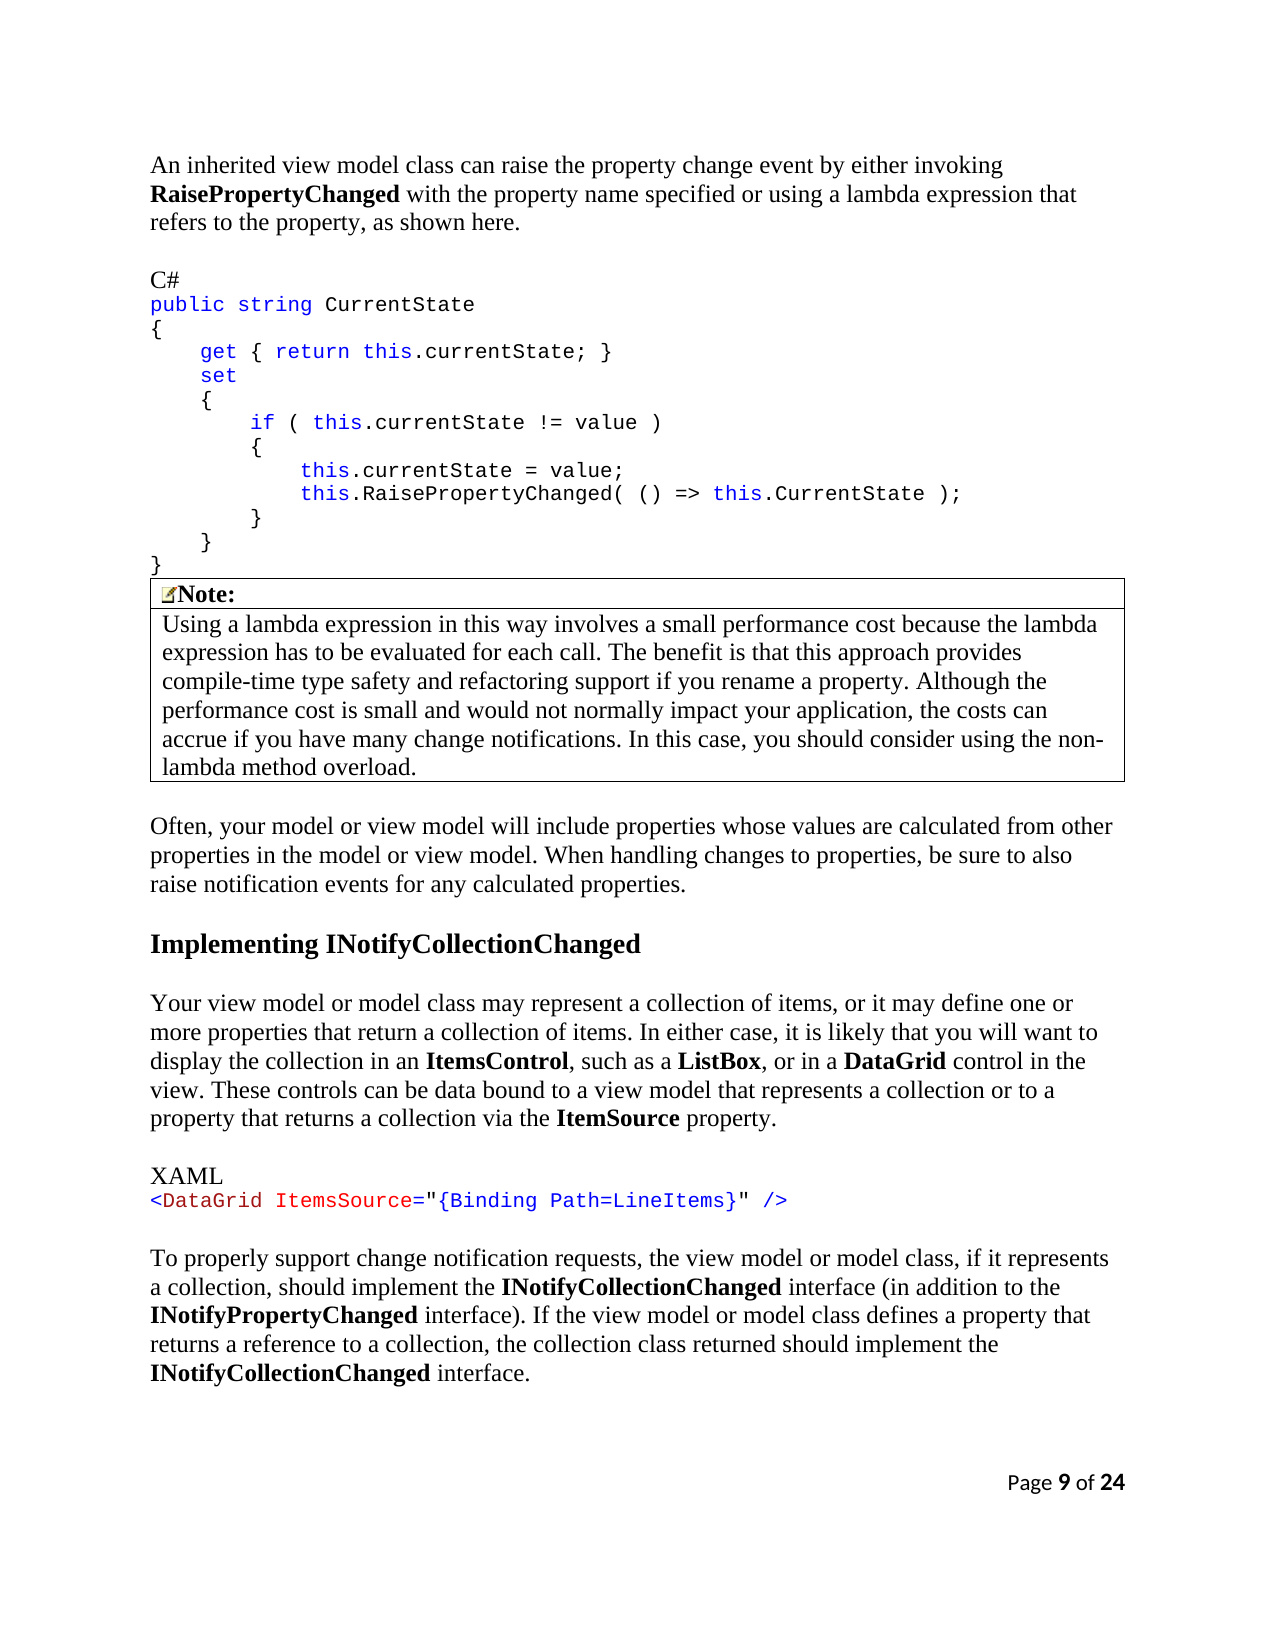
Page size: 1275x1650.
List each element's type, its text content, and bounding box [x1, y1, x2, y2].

text To properly support change notification requests, the view model or model class, if it represents a collection, should implement the INotifyCollectionChanged interface (in addition to the INotifyPropertyChanged interface). If the view model or model class defines a property that returns a reference to a collection, the collection class returned should implement the INotifyCollectionChanged interface. [150, 1243, 1125, 1387]
text <DataGrid ItemsSource="{Binding Path=LineItems}" /> [150, 1190, 1125, 1214]
text set [150, 365, 1125, 389]
text An inherited view model class can raise the property change event by either invoking RaisePropertyChanged with the property name specified or using a lambda expression that refers to the property, as shown here. [150, 150, 1125, 236]
text Often, your model or view model will include properties whose values are calculated from other properties in the model or view model. When handling changes to properties, be sure to also raise notification events for any calculated properties. [150, 811, 1125, 898]
text } [150, 554, 1125, 578]
text get { return this.currentState; } [150, 341, 1125, 365]
text C# [150, 265, 1125, 294]
table_cell Using a lambda expression in this way involves a small performance cost because the lambda expression has to be evaluated for each call. The benefit is that this approach provides compile-time type safety and refactoring support if you rename a property. Although the performance cost is small and would not normally impact your application, the costs can accrue if you have many change notifications. In this case, you should consider using the non-lambda method overload. [151, 609, 1124, 781]
text { [150, 436, 1125, 460]
text } [150, 531, 1125, 554]
picture [161, 587, 178, 603]
text if ( this.currentState != value ) [150, 412, 1125, 436]
text } [150, 507, 1125, 531]
text this.currentState = value; [150, 460, 1125, 483]
text Implementing INotifyCollectionChanged [150, 927, 1125, 959]
text Your view model or model class may represent a collection of items, or it may define one or more properties that return a collection of items. In either case, it is likely that you will want to display the collection in an ItemsControl, such as a ListBox, or in a DataGrid control in the view. These controls can be data bound to a view model that represents a collection or to a property that returns a collection via the ItemSource property. [150, 988, 1125, 1132]
text public string CurrentState [150, 294, 1125, 318]
text XAML [150, 1161, 1125, 1190]
text { [150, 318, 1125, 341]
text { [150, 389, 1125, 412]
table_header Note: [151, 579, 1124, 608]
text this.RaisePropertyChanged( () => this.CurrentState ); [150, 483, 1125, 507]
